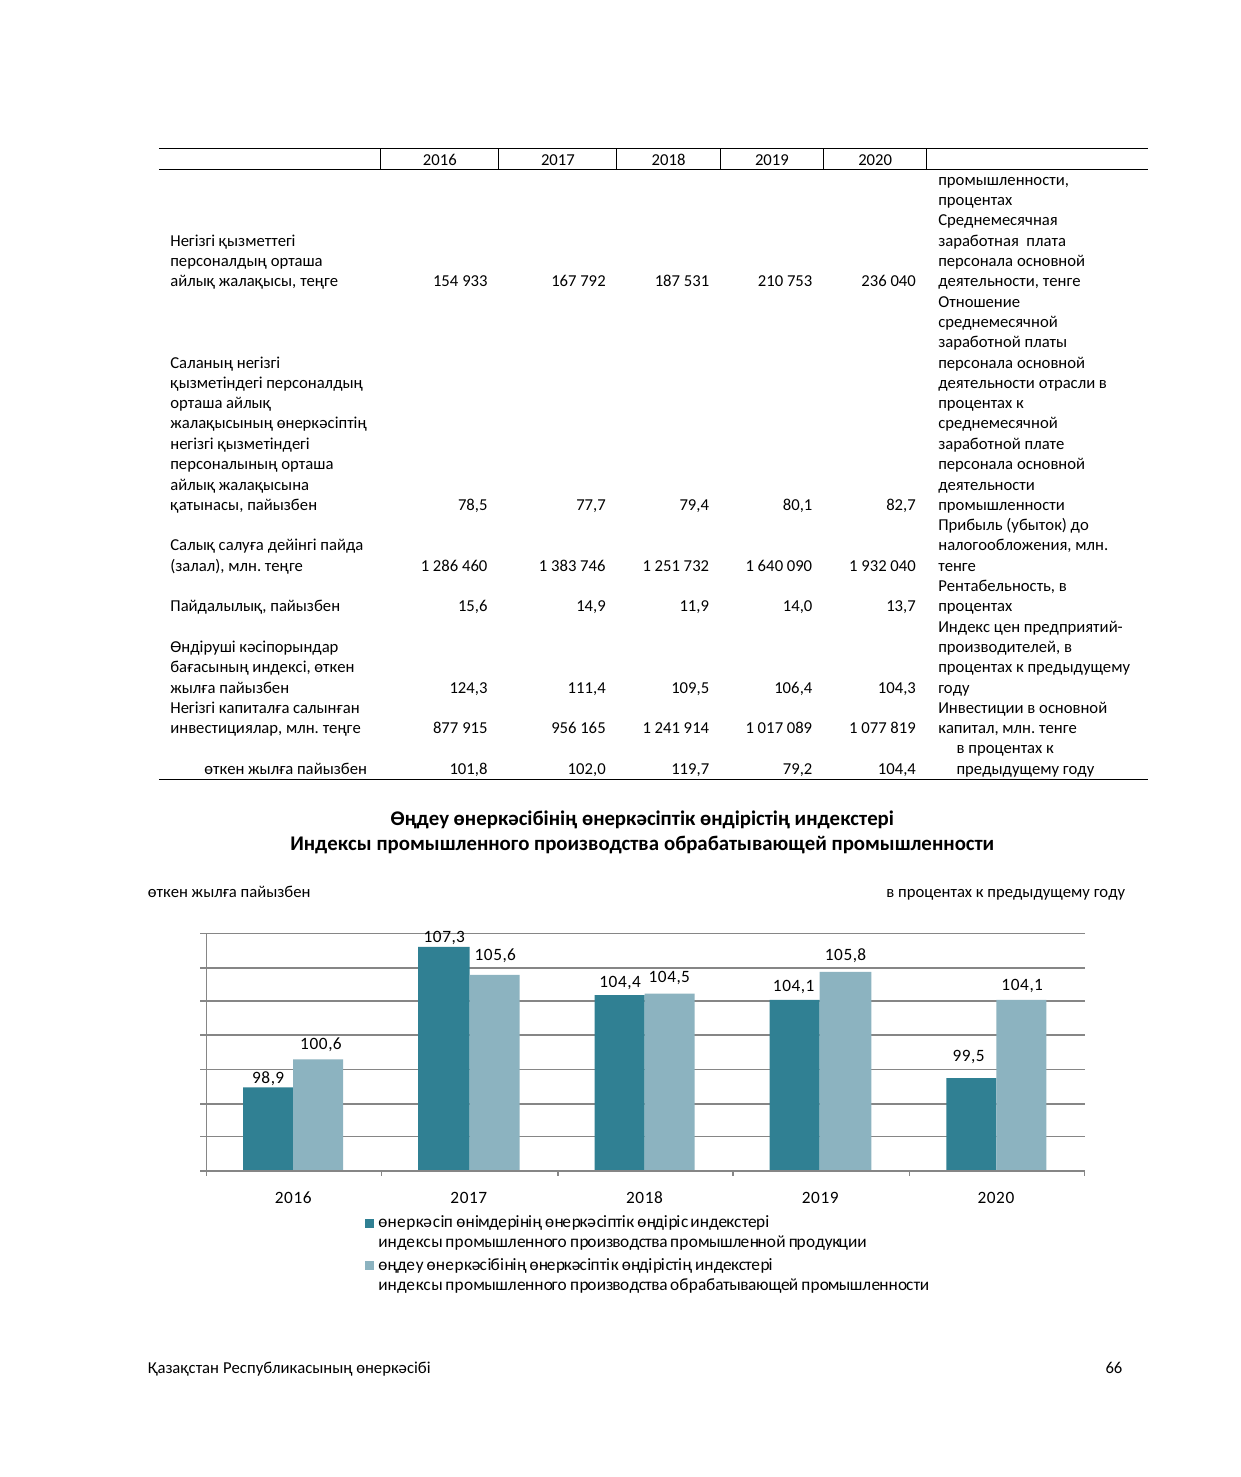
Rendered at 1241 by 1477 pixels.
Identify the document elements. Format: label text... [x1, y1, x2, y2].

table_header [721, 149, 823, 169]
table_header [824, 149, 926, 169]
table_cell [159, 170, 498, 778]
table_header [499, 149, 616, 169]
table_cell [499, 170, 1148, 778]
text өткен жылға пайызбен в процентах к предыдущему году [148, 881, 1137, 901]
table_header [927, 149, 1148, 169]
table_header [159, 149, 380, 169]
text Өңдеу өнеркәсібінің өнеркәсіптік өндірістің индекстері Индексы промышленного производства обрабатывающей промышленности [148, 805, 1137, 856]
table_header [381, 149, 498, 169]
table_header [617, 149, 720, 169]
